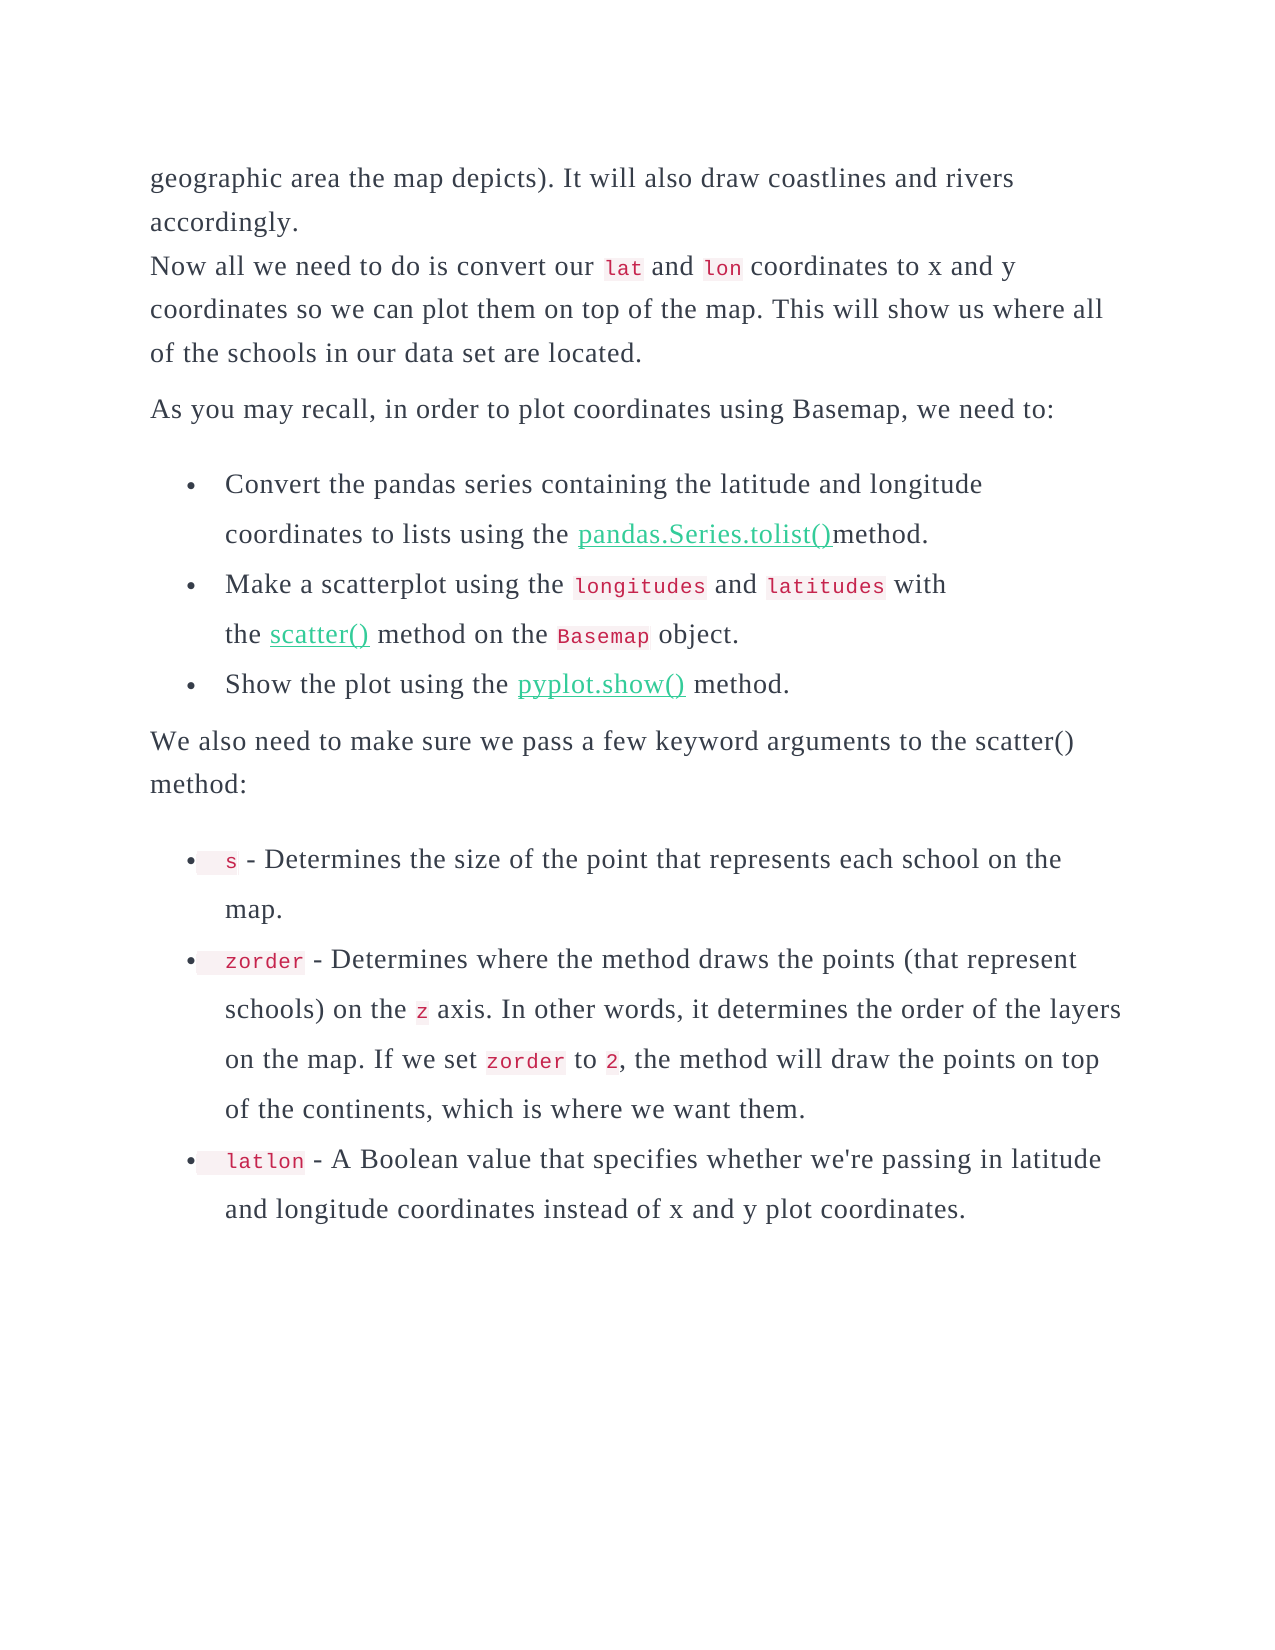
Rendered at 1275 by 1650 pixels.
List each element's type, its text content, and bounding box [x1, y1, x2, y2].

list Make a scatterplot using the longitudes and latitudes with the scatter() method on the Basemap object. [187, 550, 1125, 650]
list zorder - Determines where the method draws the points (that represent schools) on the z axis. In other words, it determines the order of the layers on the map. If we set zorder to 2, the method will draw the points on top of the continents, which is where we want them. [187, 925, 1125, 1125]
text Now all we need to do is convert our lat and lon coordinates to x and y coordinates so we can plot them on top of the map. This will show us where all of the schools in our data set are located. [150, 237, 1125, 369]
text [150, 150, 1125, 237]
list Show the plot using the pyplot.show() method. [187, 650, 1125, 700]
list s - Determines the size of the point that represents each school on the map. [187, 825, 1125, 925]
list Convert the pandas series containing the latitude and longitude coordinates to lists using the pandas.Series.tolist()method. [187, 450, 1125, 550]
list latlon - A Boolean value that specifies whether we're passing in latitude and longitude coordinates instead of x and y plot coordinates. [187, 1125, 1125, 1225]
text We also need to make sure we pass a few keyword arguments to the scatter() method: [150, 712, 1125, 800]
text As you may recall, in order to plot coordinates using Basemap, we need to: [150, 381, 1125, 425]
